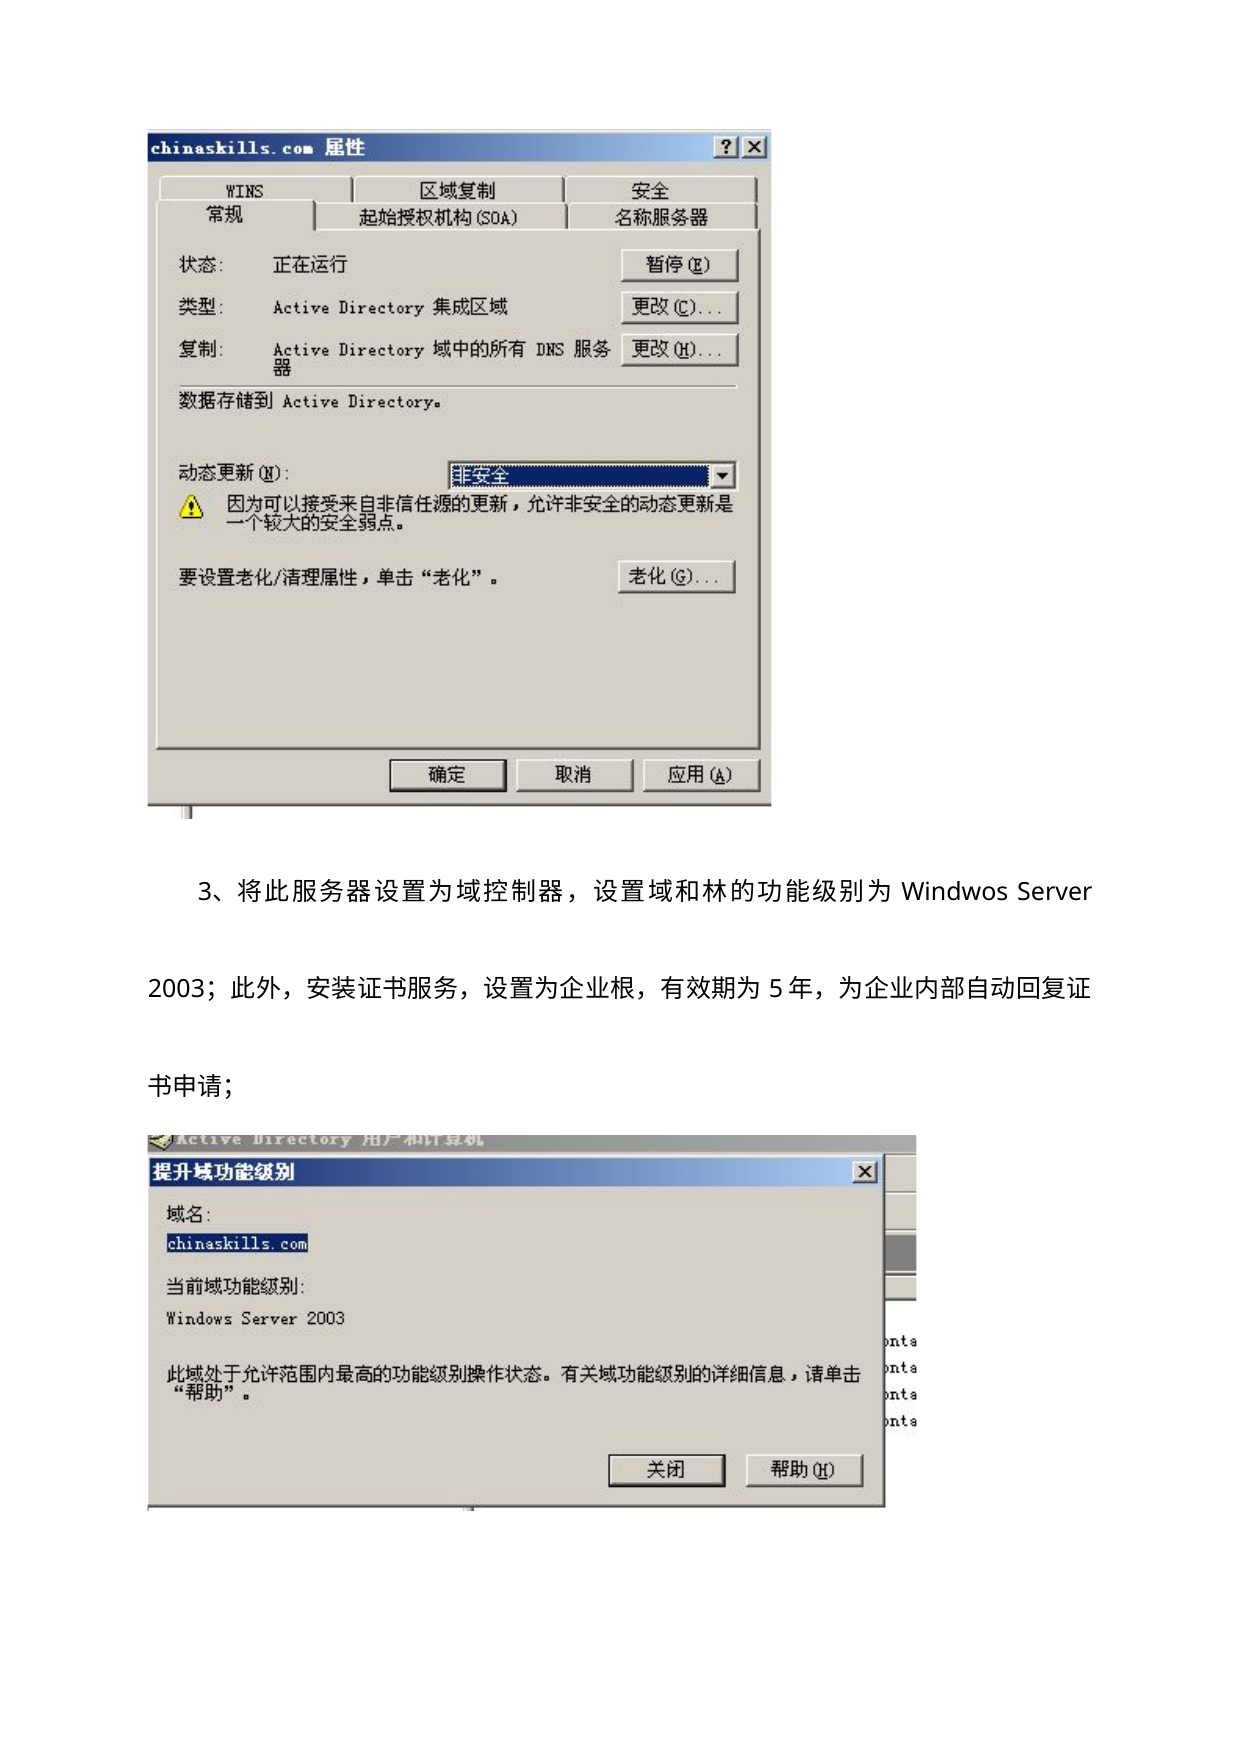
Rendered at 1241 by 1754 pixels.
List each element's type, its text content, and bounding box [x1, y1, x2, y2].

picture [147, 129, 772, 819]
list 将此服务器设置为域控制器，设置域和林的功能级别为Windwos Server 2003；此外，安装证书服务，设置为企业根，有效期为5年，为企业内部自动回复证书申请； [148, 857, 1092, 1117]
picture [147, 1135, 917, 1511]
